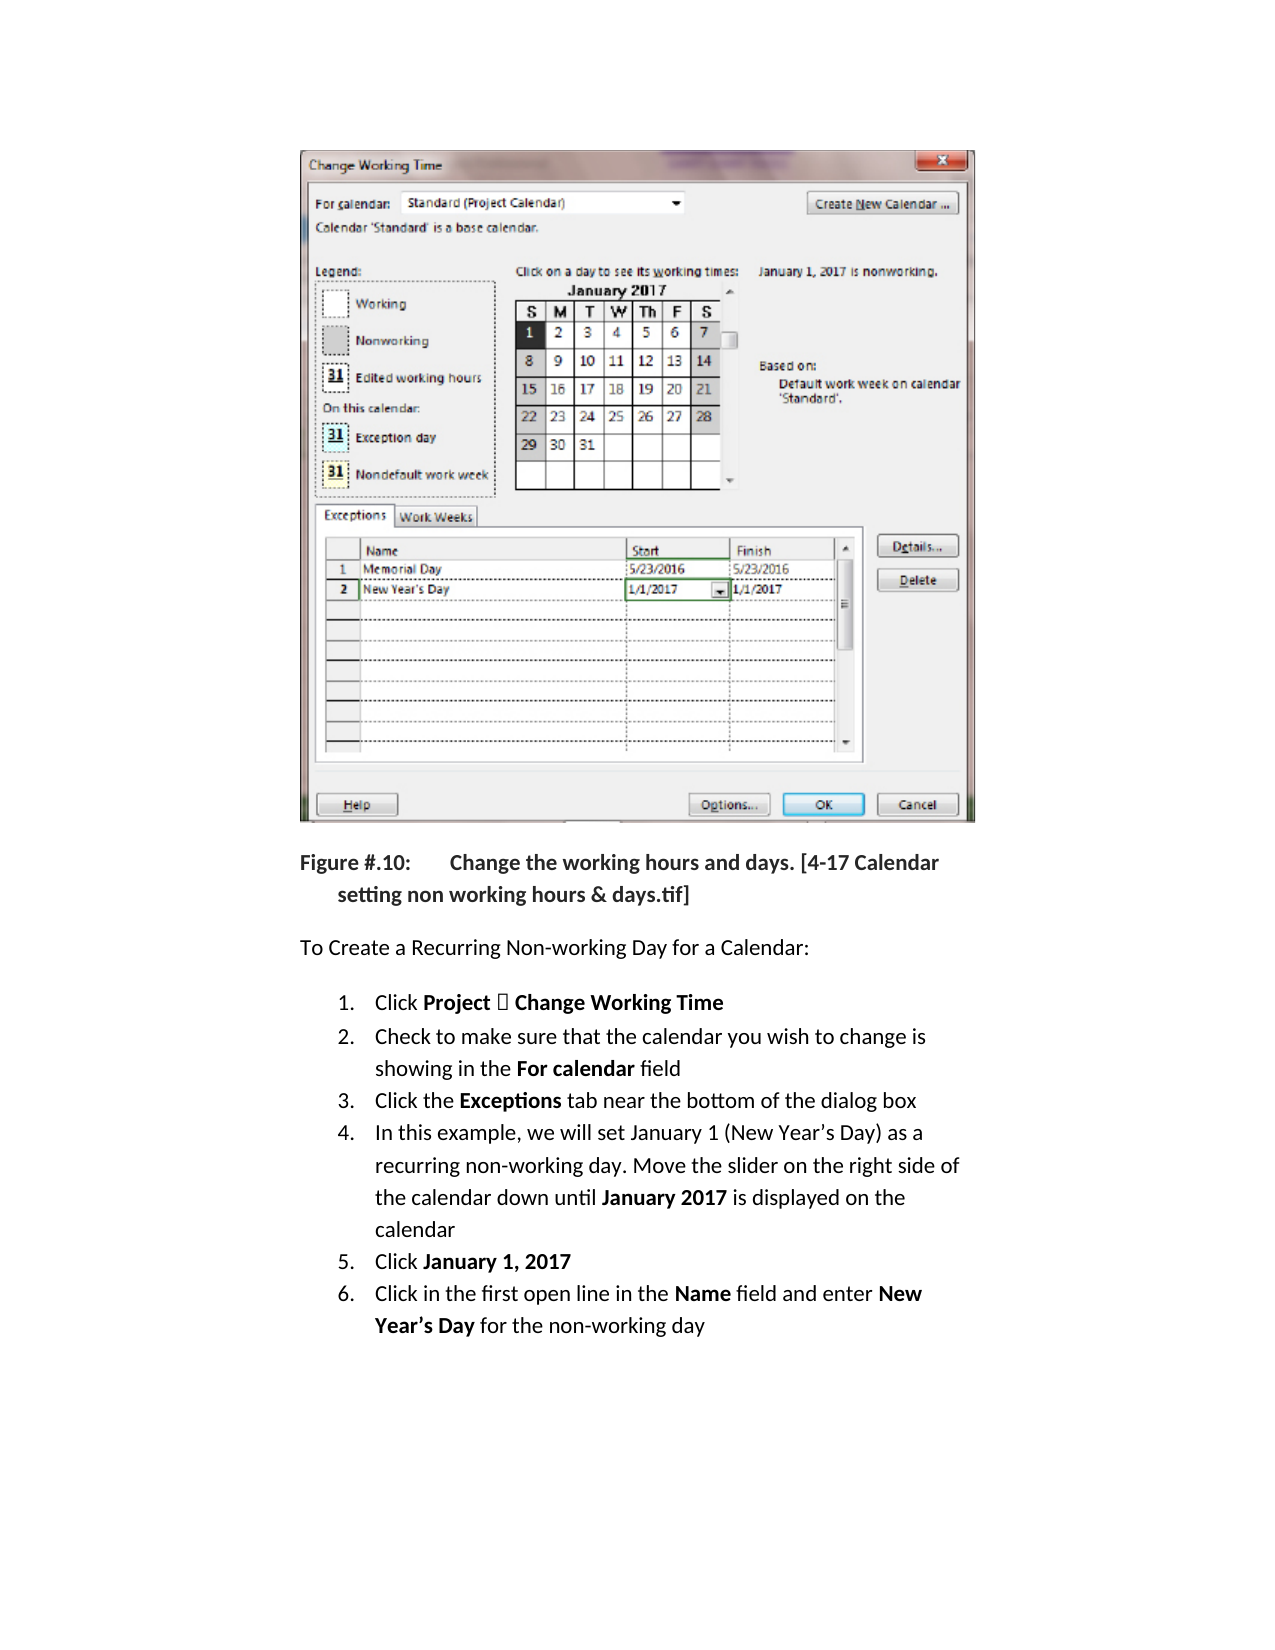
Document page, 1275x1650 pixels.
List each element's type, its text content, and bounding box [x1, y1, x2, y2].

list Check to make sure that the calendar you wish to change is showing in the For calendar field [337, 1022, 975, 1082]
list In this example, we will set January 1 (New Year’s Day) as a recurring non-working day. Move the slider on the right side of the calendar down until January 2017 is displayed on the calendar [337, 1118, 975, 1243]
text To Create a Recurring Non-working Day for a Calendar: [300, 933, 975, 961]
picture [300, 150, 976, 823]
list Click in the first open line in the Name field and enter New Year’s Day for the non-working day [337, 1279, 975, 1340]
list Click Project  Change Working Time [337, 986, 975, 1017]
list Click the Exceptions tab near the bottom of the dialog box [337, 1086, 975, 1114]
list Click January 1, 2017 [337, 1247, 975, 1275]
text Change the working hours and days. [4-17 Calendar setting non working hours & days.tif] [300, 848, 975, 908]
